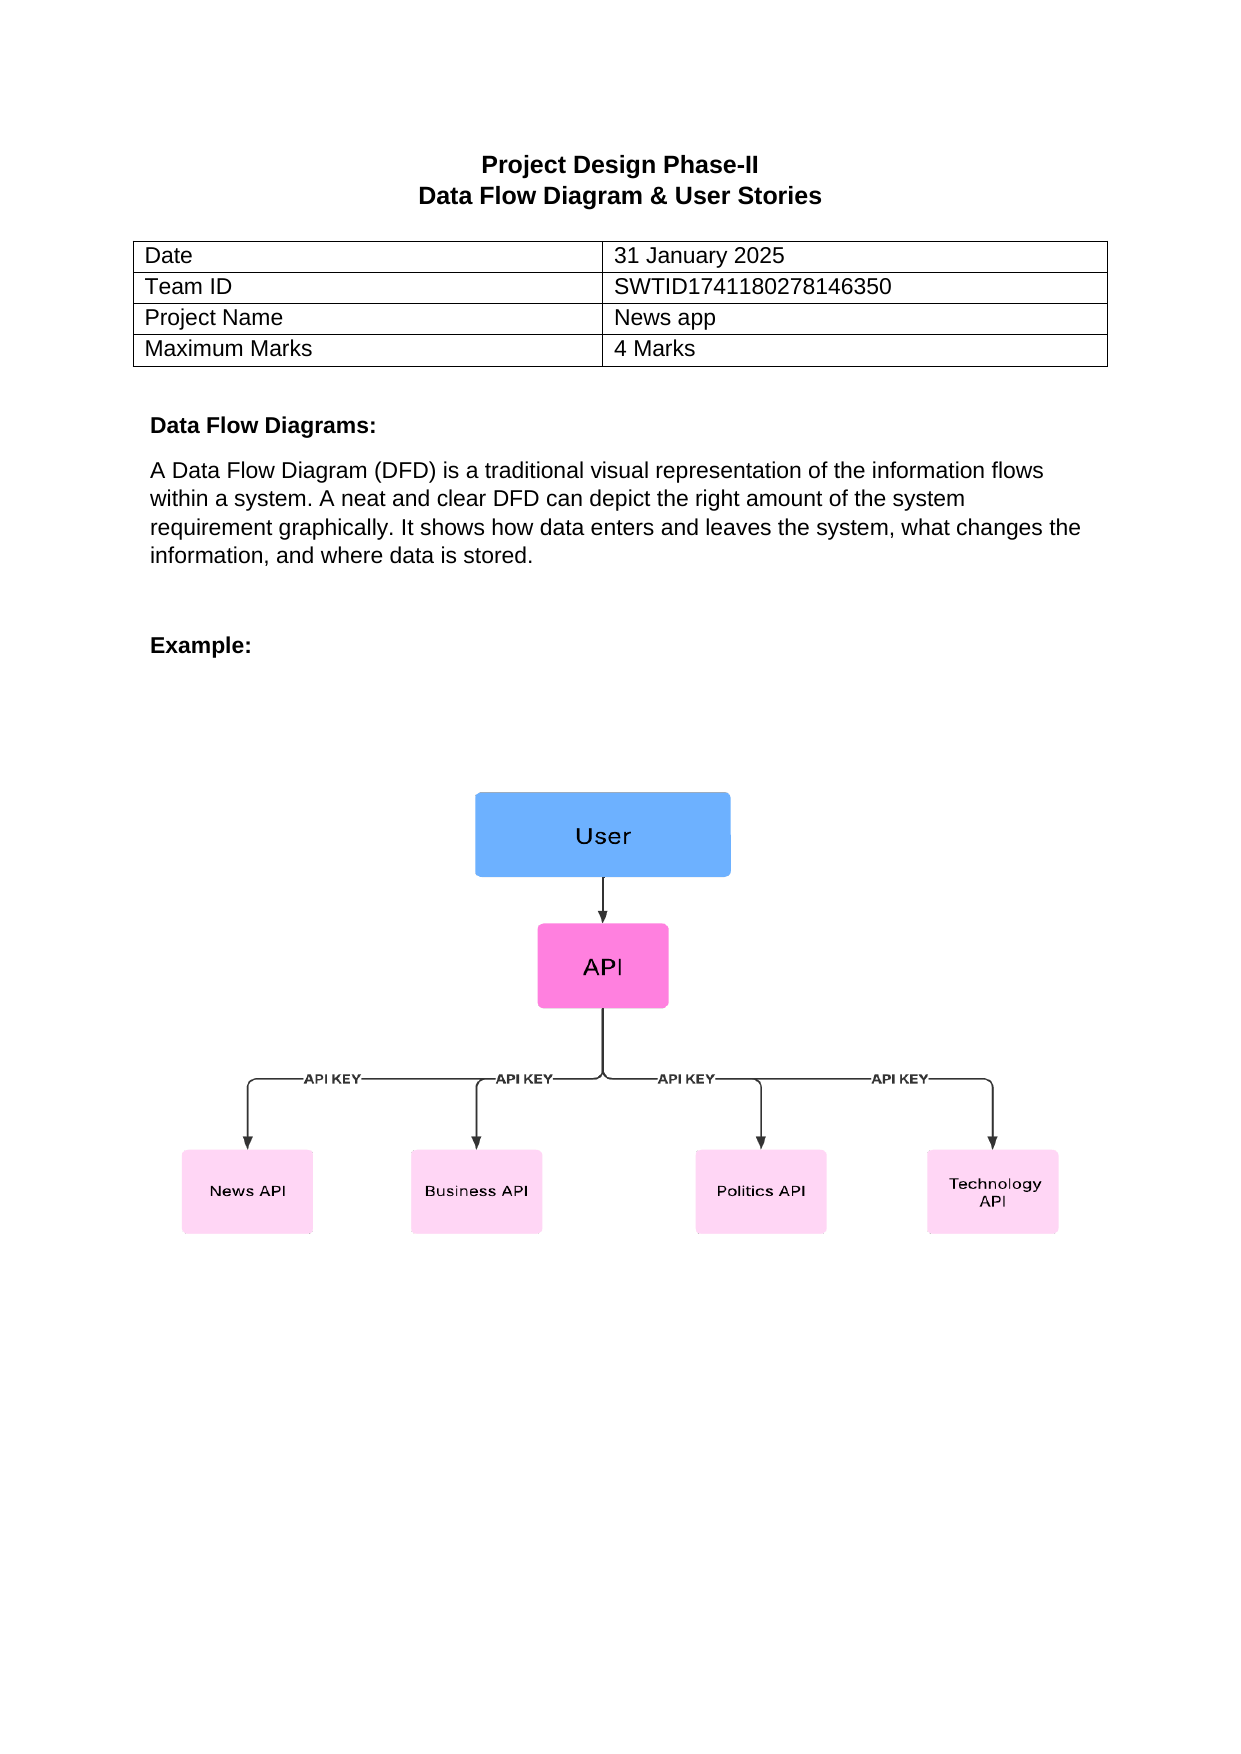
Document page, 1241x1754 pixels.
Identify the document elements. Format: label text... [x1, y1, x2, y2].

text Project Design Phase-II [150, 150, 1090, 179]
table_cell Team ID [134, 273, 602, 303]
table_header Date [134, 242, 602, 272]
text Example: [150, 632, 1090, 659]
table_cell Project Name [134, 304, 602, 334]
table_cell SWTID1741180278146350 [603, 273, 1107, 303]
table_cell News app [603, 304, 1107, 334]
text A Data Flow Diagram (DFD) is a traditional visual representation of the information flows within a system. A neat and clear DFD can depict the right amount of the system requirement graphically. It shows how data enters and leaves the system, what changes the information, and where data is stored. [150, 457, 1090, 568]
table_cell 4 Marks [603, 335, 1107, 366]
picture [149, 764, 1091, 1262]
text Data Flow Diagram & User Stories [150, 181, 1090, 210]
table_cell Maximum Marks [134, 335, 602, 366]
table_header 31 January 2025 [603, 242, 1107, 272]
text Data Flow Diagrams: [150, 412, 1090, 438]
